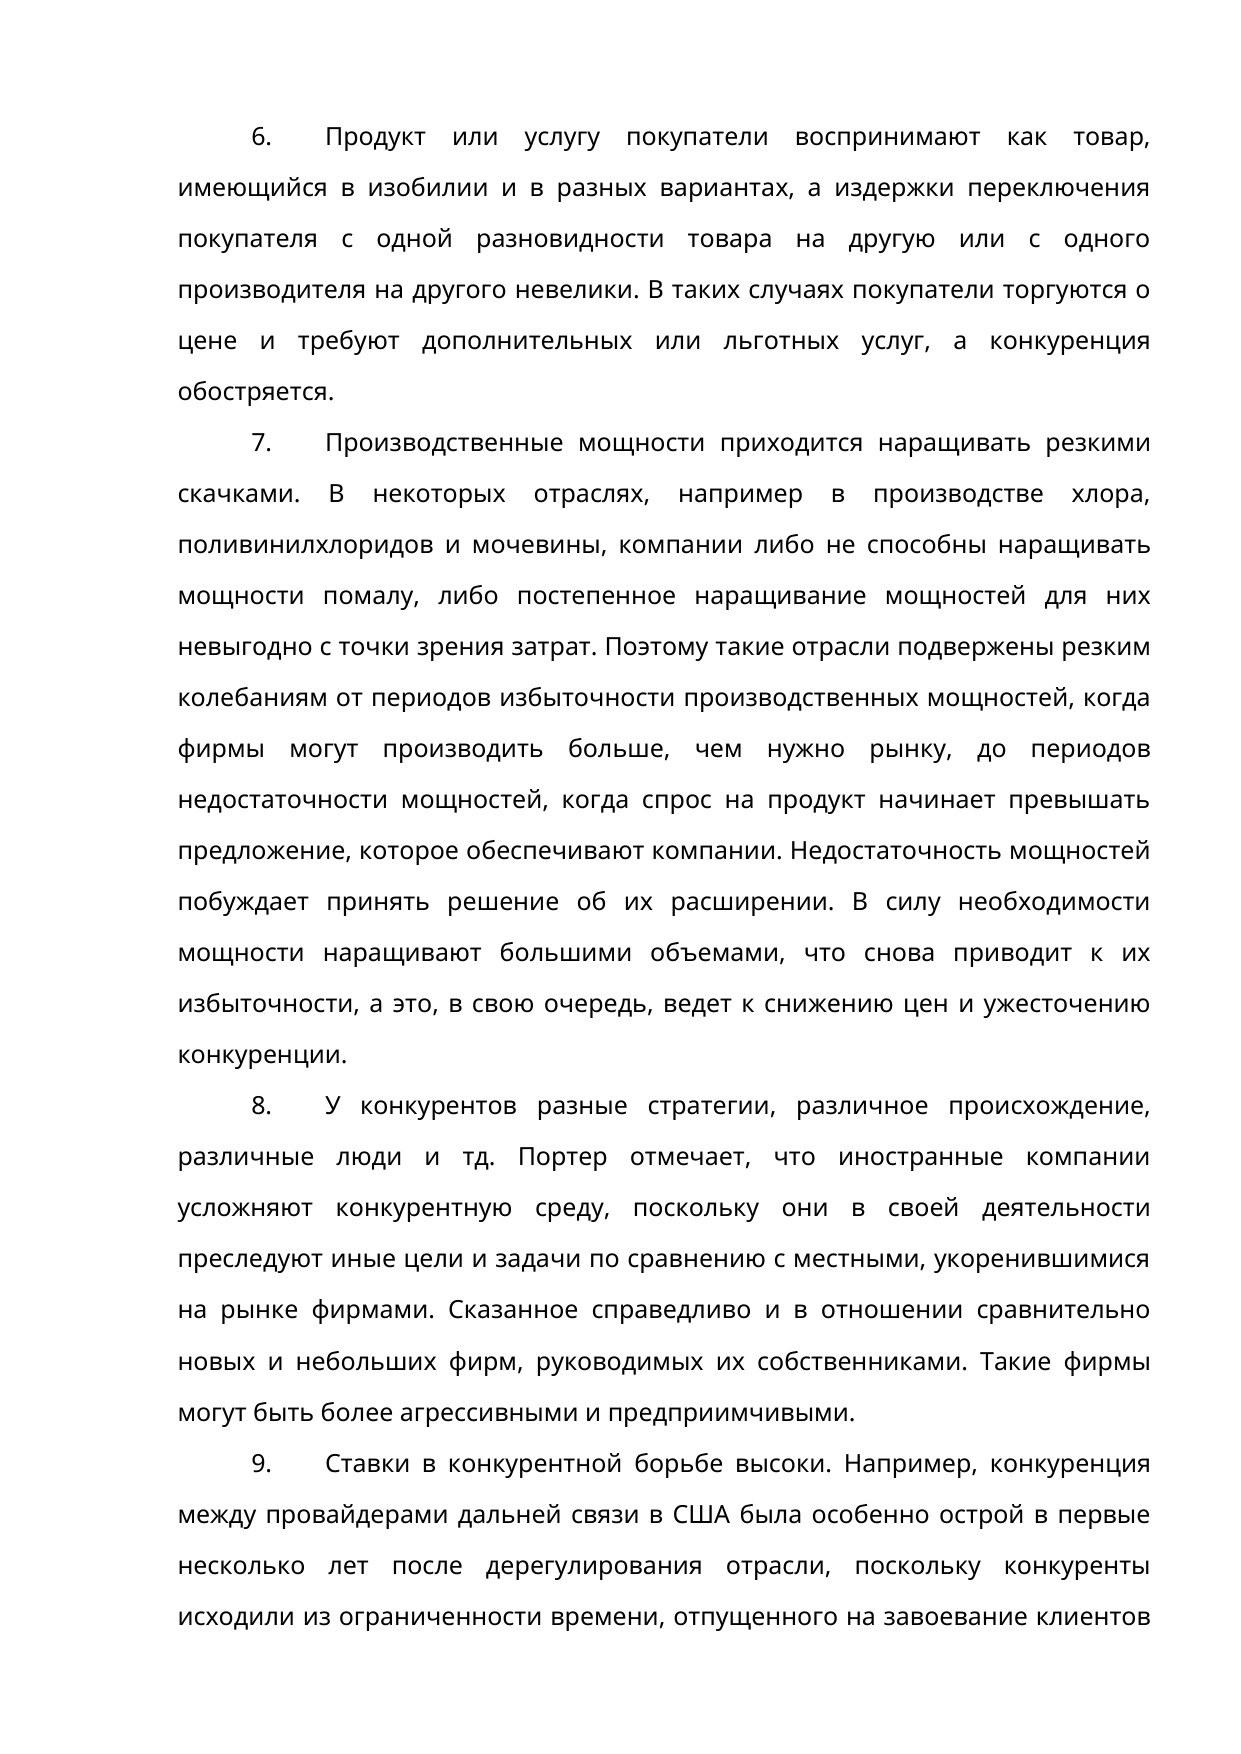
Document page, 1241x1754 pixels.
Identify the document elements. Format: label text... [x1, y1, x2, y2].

list Продукт или услугу покупатели воспринимают как товар, имеющийся в изобилии и в разных вариантах, а издержки переключения покупателя с одной разновидности товара на другую или с одного производителя на другого невелики. В таких случаях покупатели торгуются о цене и требуют дополнительных или льготных услуг, а конкуренция обостряется. [177, 118, 1152, 407]
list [177, 1445, 1152, 1632]
list У конкурентов разные стратегии, различное происхождение, различные люди и тд. Портер отмечает, что иностранные компании усложняют конкурентную среду, поскольку они в своей деятельности преследуют иные цели и задачи по сравнению с местными, укоренившимися на рынке фирмами. Сказанное справедливо и в отношении сравнительно новых и небольших фирм, руководимых их собственниками. Такие фирмы могут быть более агрессивными и предприимчивыми. [177, 1088, 1152, 1428]
list Производственные мощности приходится наращивать резкими скачками. В некоторых отраслях, например в производстве хлора, поливинилхлоридов и мочевины, компании либо не способны наращивать мощности помалу, либо постепенное наращивание мощностей для них невыгодно с точки зрения затрат. Поэтому такие отрасли подвержены резким колебаниям от периодов избыточности производственных мощностей, когда фирмы могут производить больше, чем нужно рынку, до периодов недостаточности мощностей, когда спрос на продукт начинает превышать предложение, которое обеспечивают компании. Недостаточность мощностей побуждает принять решение об их расширении. В силу необходимости мощности наращивают большими объемами, что снова приводит к их избыточности, а это, в свою очередь, ведет к снижению цен и ужесточению конкуренции. [177, 424, 1152, 1071]
